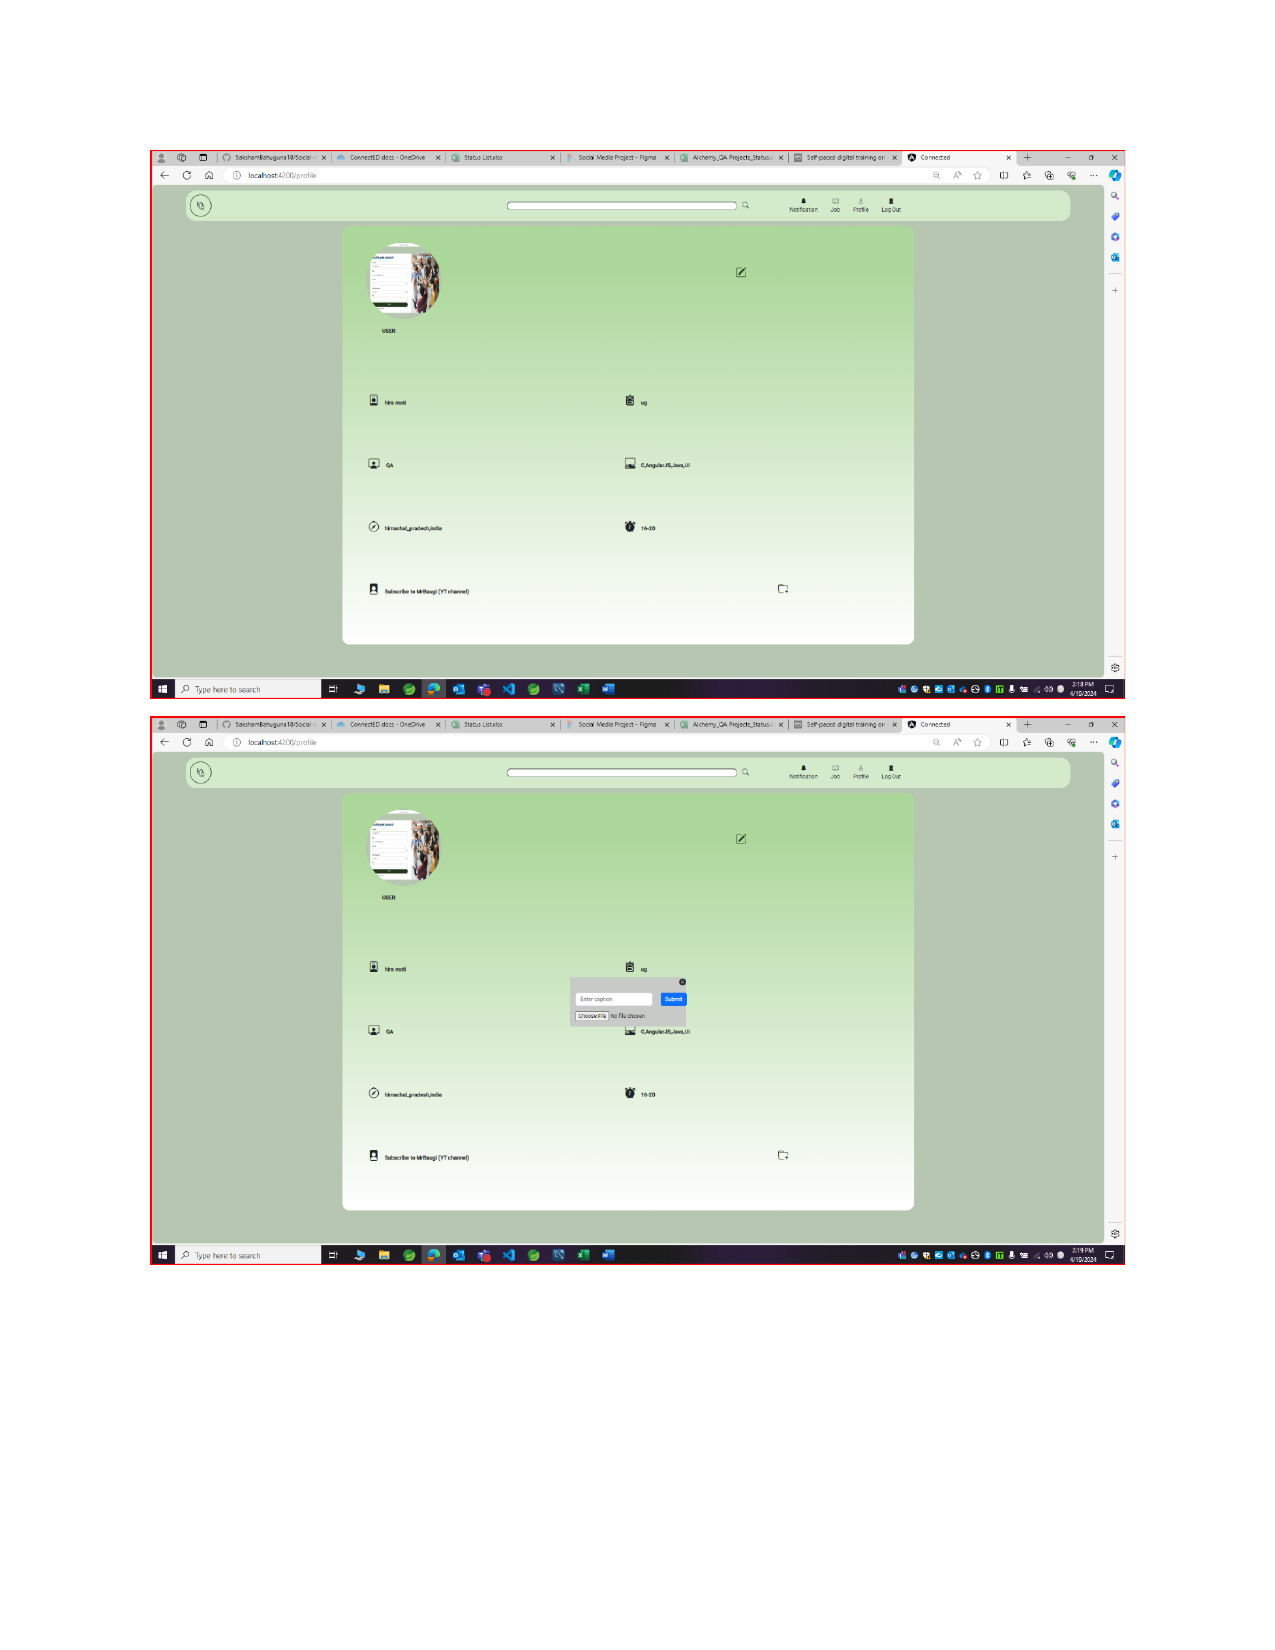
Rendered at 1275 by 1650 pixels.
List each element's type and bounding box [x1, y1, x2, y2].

picture [150, 150, 1125, 699]
picture [150, 716, 1125, 1265]
